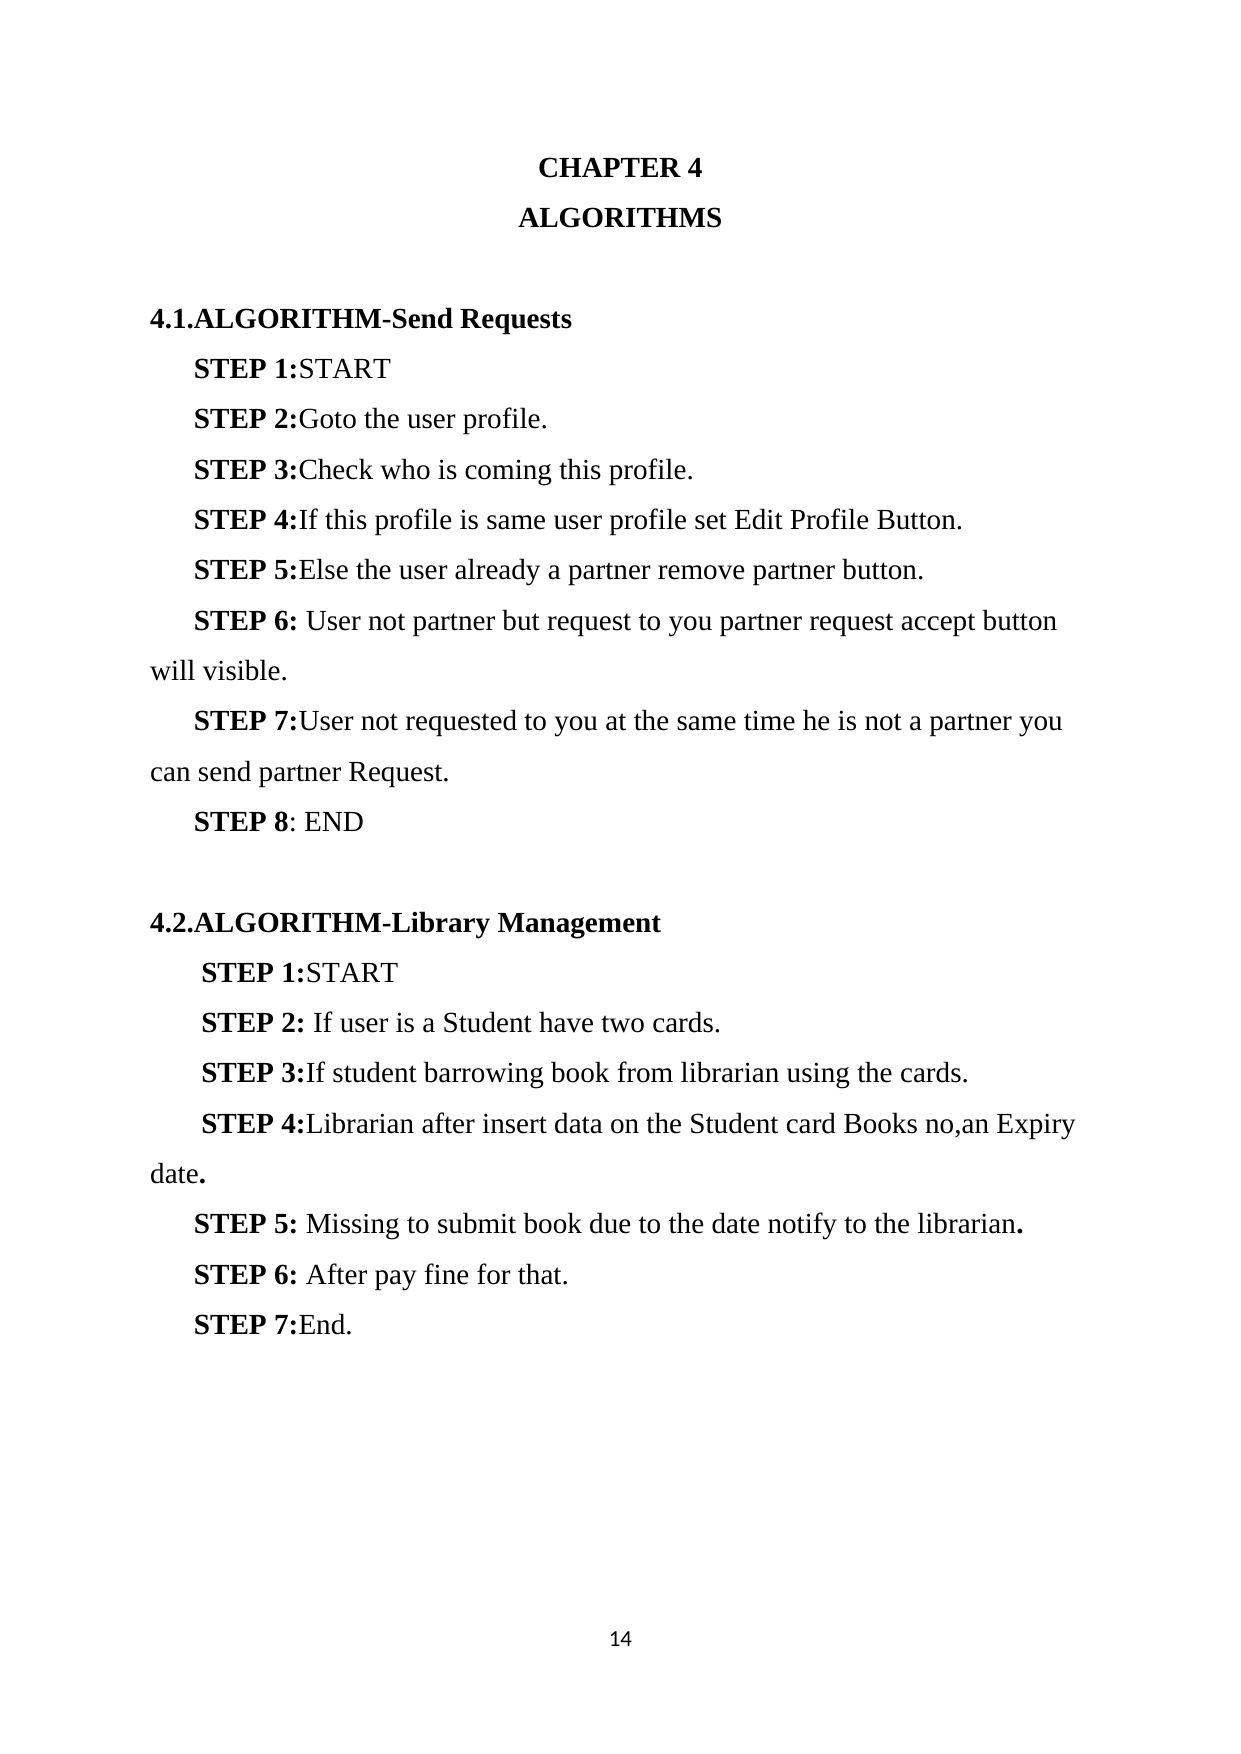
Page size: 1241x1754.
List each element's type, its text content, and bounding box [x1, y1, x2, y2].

text STEP 1:START [150, 955, 1090, 988]
text STEP 5: Missing to submit book due to the date notify to the librarian. [150, 1207, 1090, 1240]
text CHAPTER 4 [150, 150, 1090, 183]
text STEP 8: END [150, 804, 1090, 838]
text STEP 3:Check who is coming this profile. [150, 452, 1090, 485]
text ALGORITHMS [150, 200, 1090, 234]
text STEP 1:START [150, 351, 1090, 385]
text 4.2.ALGORITHM-Library Management [150, 905, 1090, 938]
text 4.1.ALGORITHM-Send Requests [150, 301, 1090, 334]
text STEP 2: If user is a Student have two cards. [150, 1005, 1090, 1039]
text STEP 4:Librarian after insert data on the Student card Books no,an Expiry date. [150, 1106, 1090, 1190]
text STEP 6: After pay fine for that. [150, 1257, 1090, 1290]
text STEP 4:If this profile is same user profile set Edit Profile Button. [150, 502, 1090, 536]
text STEP 6: User not partner but request to you partner request accept button will visible. [150, 603, 1090, 687]
text STEP 5:Else the user already a partner remove partner button. [150, 552, 1090, 586]
text STEP 2:Goto the user profile. [150, 402, 1090, 435]
text STEP 7:End. [150, 1307, 1090, 1341]
text STEP 3:If student barrowing book from librarian using the cards. [150, 1056, 1090, 1089]
text STEP 7:User not requested to you at the same time he is not a partner you can send partner Request. [150, 703, 1090, 787]
